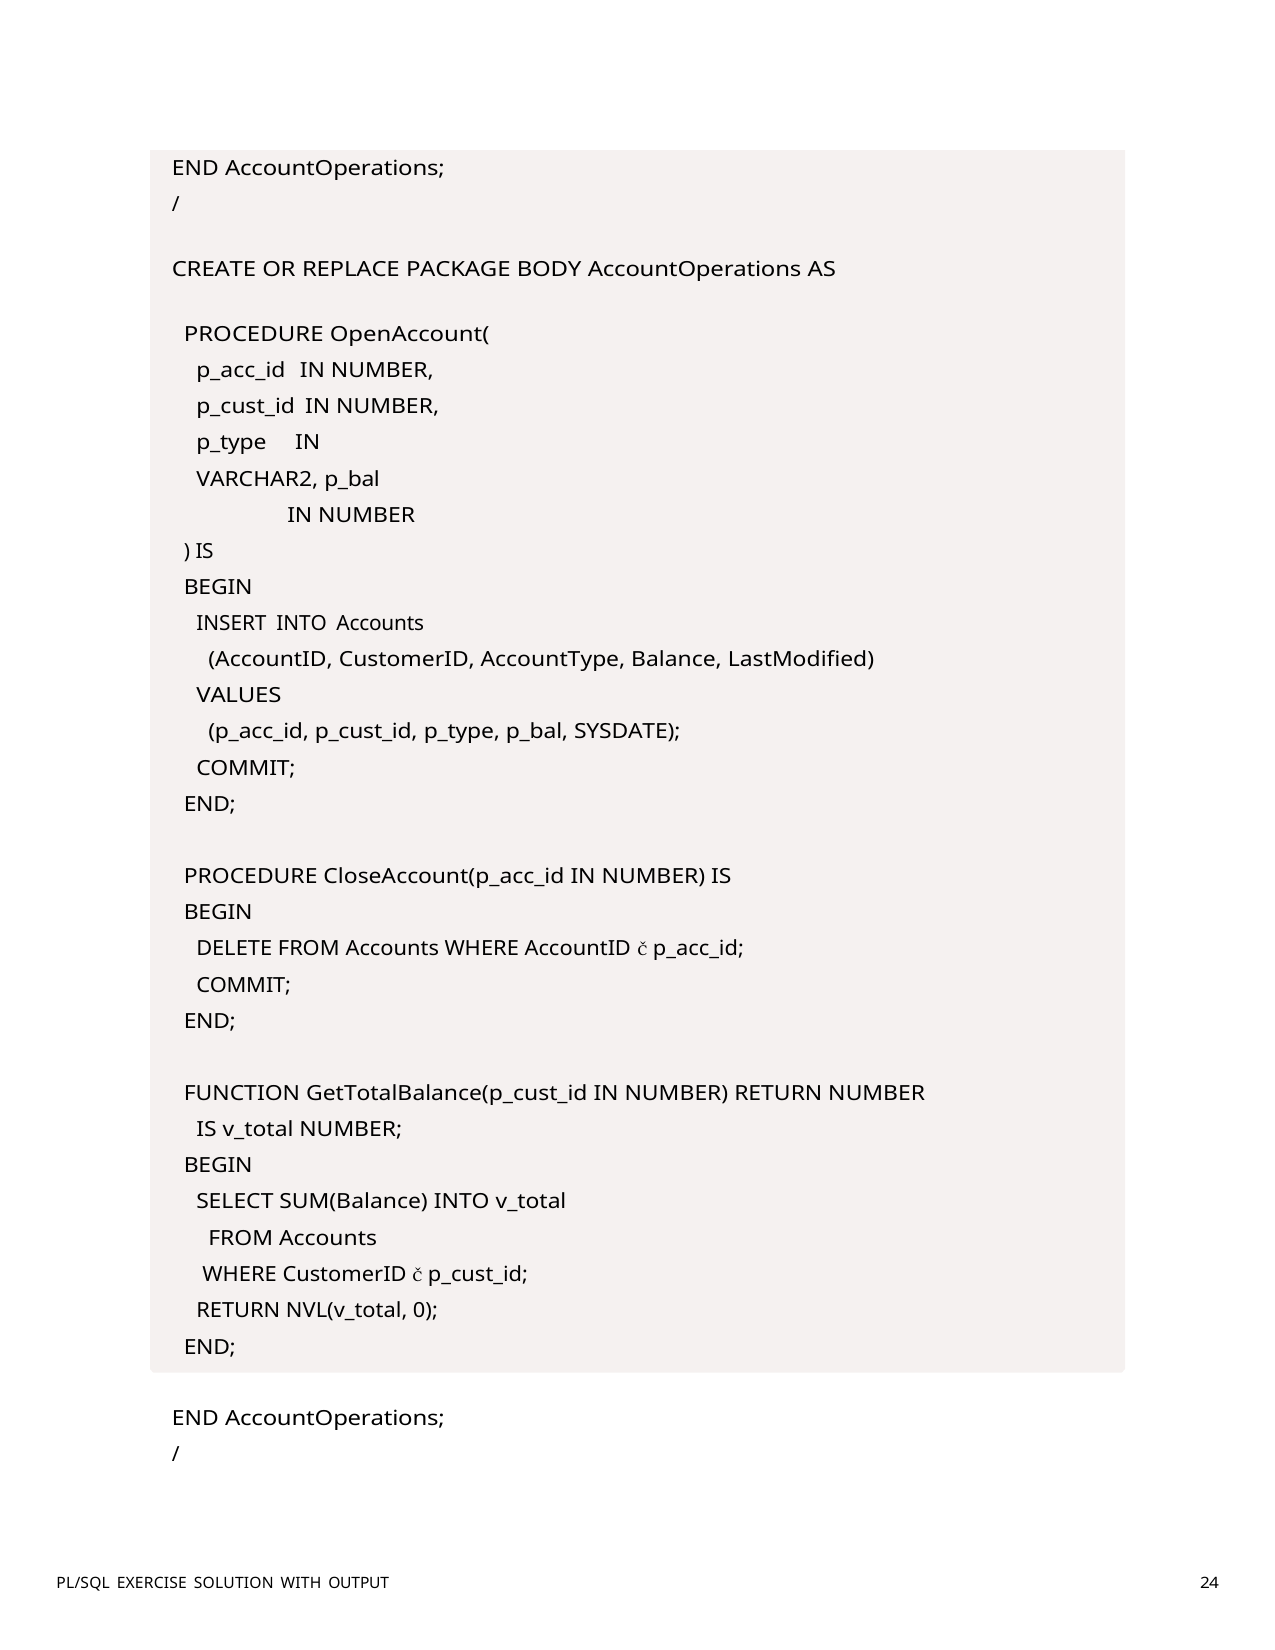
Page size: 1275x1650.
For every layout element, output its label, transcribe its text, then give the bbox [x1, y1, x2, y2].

subtitle ) IS [184, 537, 1162, 565]
text END AccountOperations; [172, 153, 1162, 182]
subtitle END; [184, 1006, 1162, 1035]
text FUNCTION GetTotalBalance(p_cust_id IN NUMBER) RETURN NUMBER IS v_total NUMBER; [184, 1078, 948, 1143]
text (p_acc_id, p_cust_id, p_type, p_bal, SYSDATE); COMMIT; [196, 717, 773, 781]
subtitle BEGIN [184, 1151, 1162, 1179]
text / [172, 189, 1162, 218]
text CREATE OR REPLACE PACKAGE BODY AccountOperations AS PROCEDURE OpenAccount( [172, 218, 892, 347]
text WHERE CustomerID  p_cust_id; RETURN NVL(v_total, 0); [196, 1259, 610, 1324]
text PROCEDURE CloseAccount(p_acc_id IN NUMBER) IS BEGIN [184, 861, 776, 926]
text DELETE FROM Accounts WHERE AccountID  p_acc_id; COMMIT; [196, 933, 776, 998]
text INSERT INTO Accounts [196, 608, 1162, 637]
text (AccountID, CustomerID, AccountType, Balance, LastModified) VALUES [196, 644, 892, 709]
text p_acc_id IN NUMBER, p_cust_id IN NUMBER, p_type IN VARCHAR2, p_bal IN NUMBER [196, 355, 446, 529]
subtitle END; [184, 1332, 1162, 1360]
text / [172, 1439, 1162, 1467]
subtitle END; [184, 789, 1162, 818]
text END AccountOperations; [172, 1403, 1162, 1432]
text BEGIN [184, 572, 1162, 601]
text SELECT SUM(Balance) INTO v_total FROM Accounts [196, 1186, 610, 1251]
